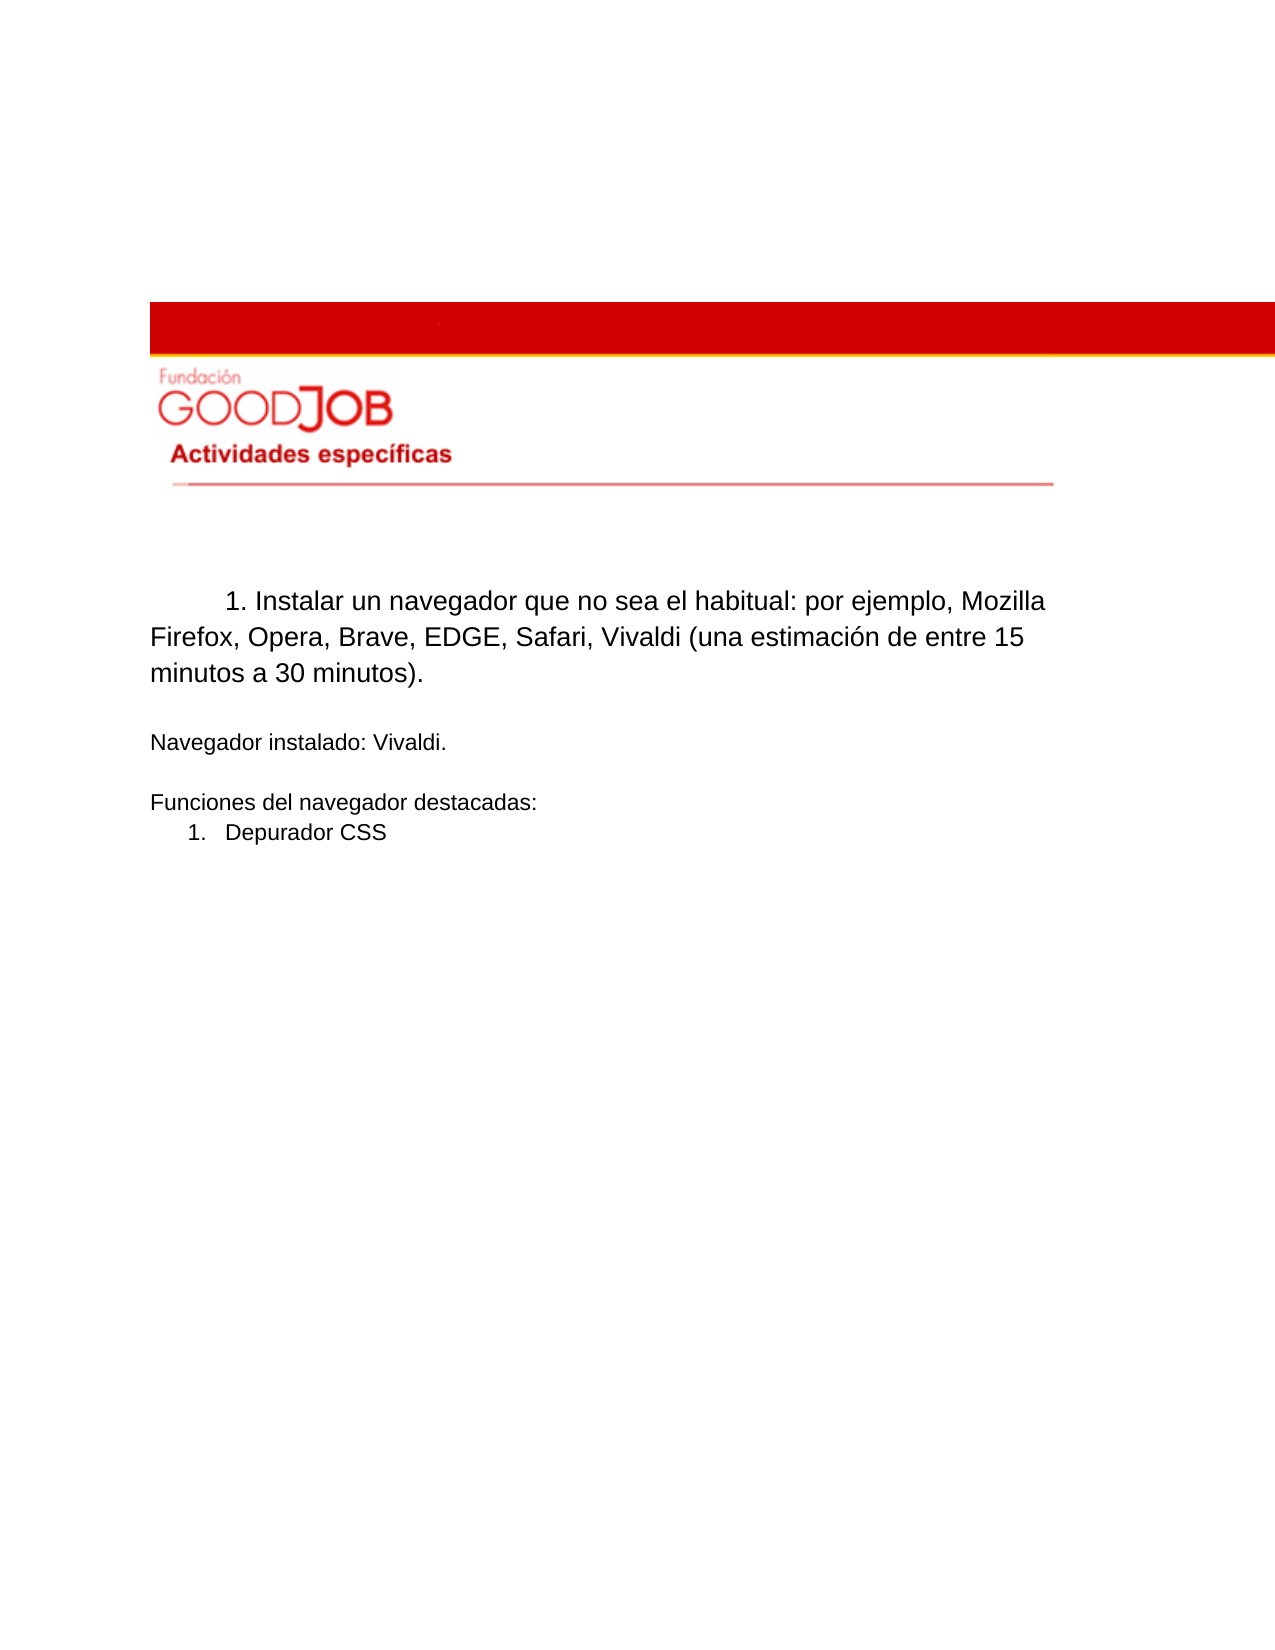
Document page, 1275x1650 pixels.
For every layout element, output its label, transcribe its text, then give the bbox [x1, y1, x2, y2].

text 1. Instalar un navegador que no sea el habitual: por ejemplo, Mozilla Firefox, Opera, Brave, EDGE, Safari, Vivaldi (una estimación de entre 15 minutos a 30 minutos). [150, 585, 1125, 688]
text Navegador instalado: Vivaldi. [150, 729, 1125, 755]
list Depurador CSS [187, 819, 1125, 846]
picture [159, 439, 1071, 491]
picture [150, 302, 1275, 359]
picture [150, 362, 429, 436]
text Funciones del navegador destacadas: [150, 789, 1125, 816]
